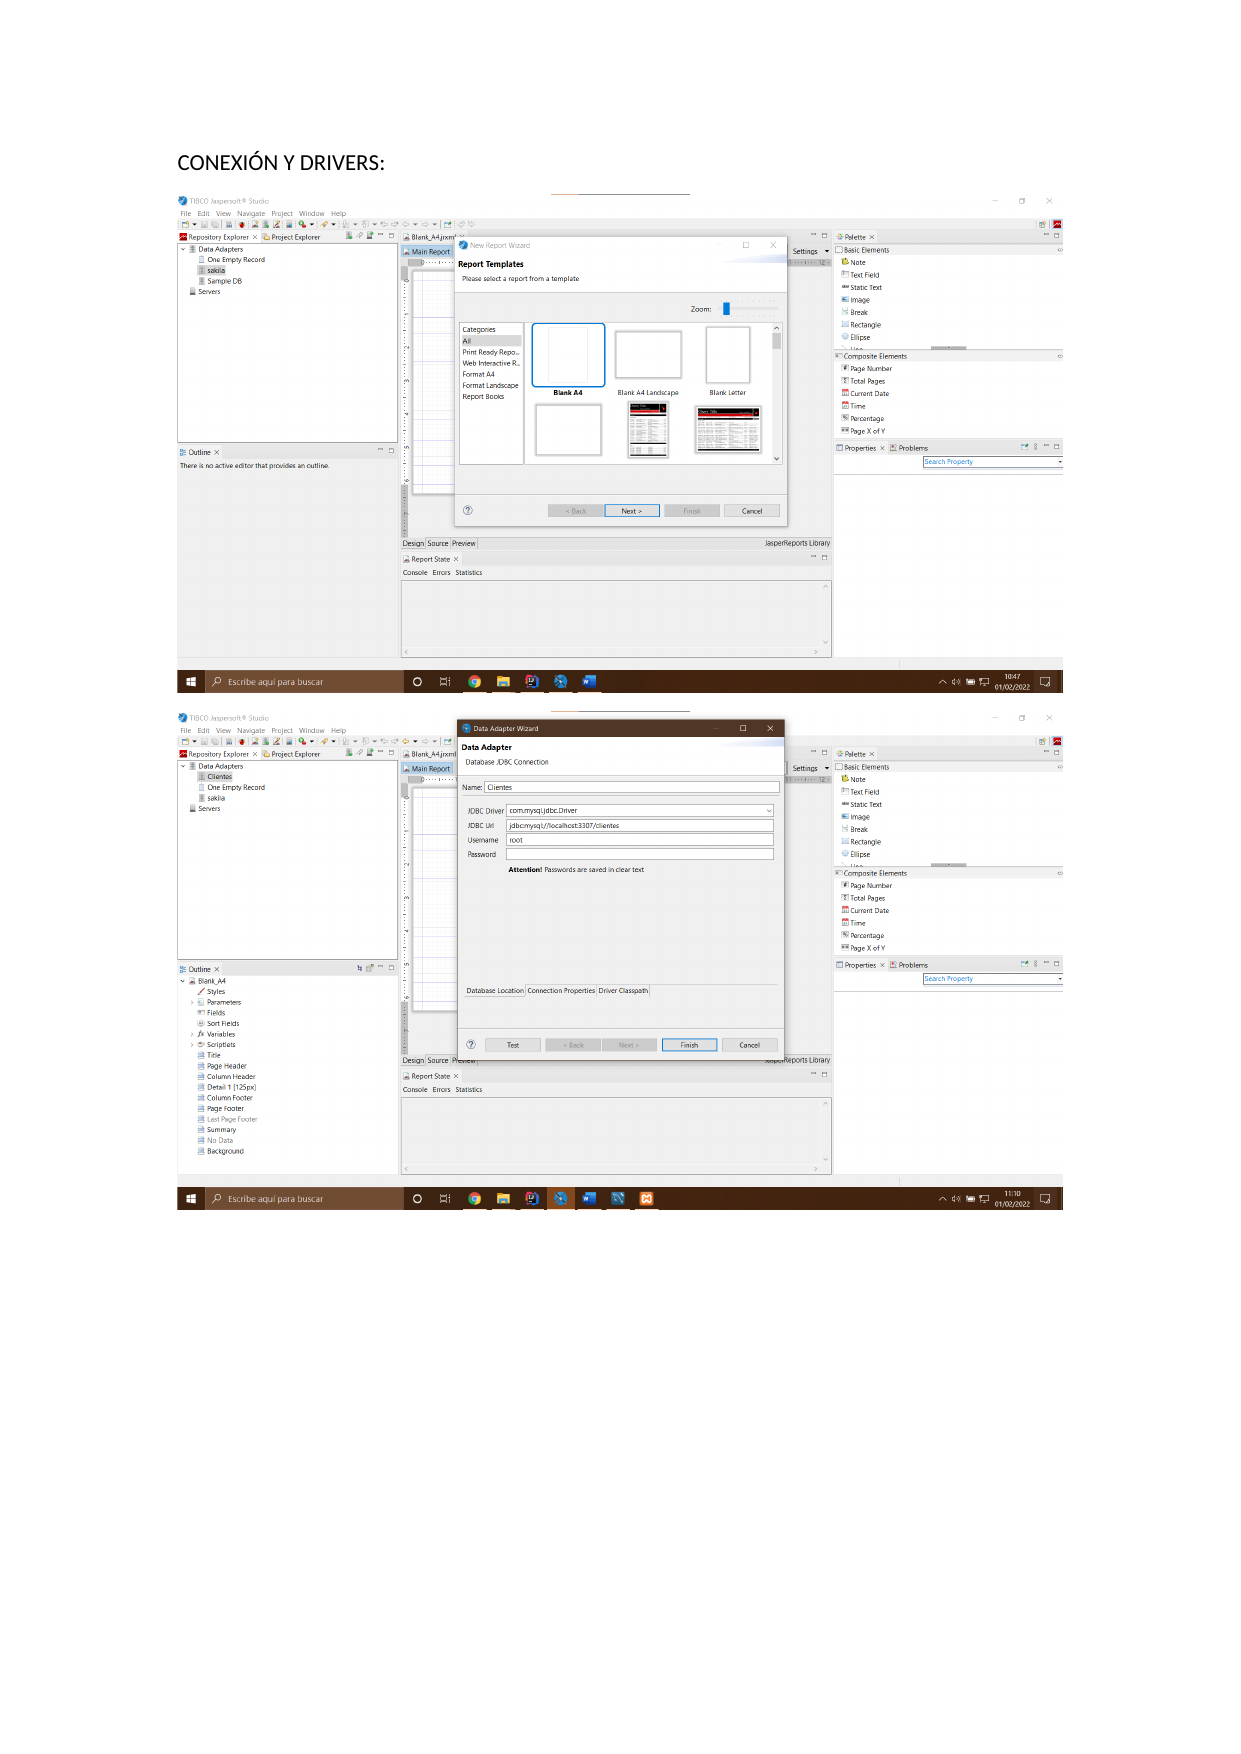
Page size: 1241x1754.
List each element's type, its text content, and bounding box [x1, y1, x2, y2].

picture [177, 194, 1063, 693]
text CONEXIÓN Y DRIVERS: [177, 148, 1063, 176]
picture [177, 711, 1063, 1210]
